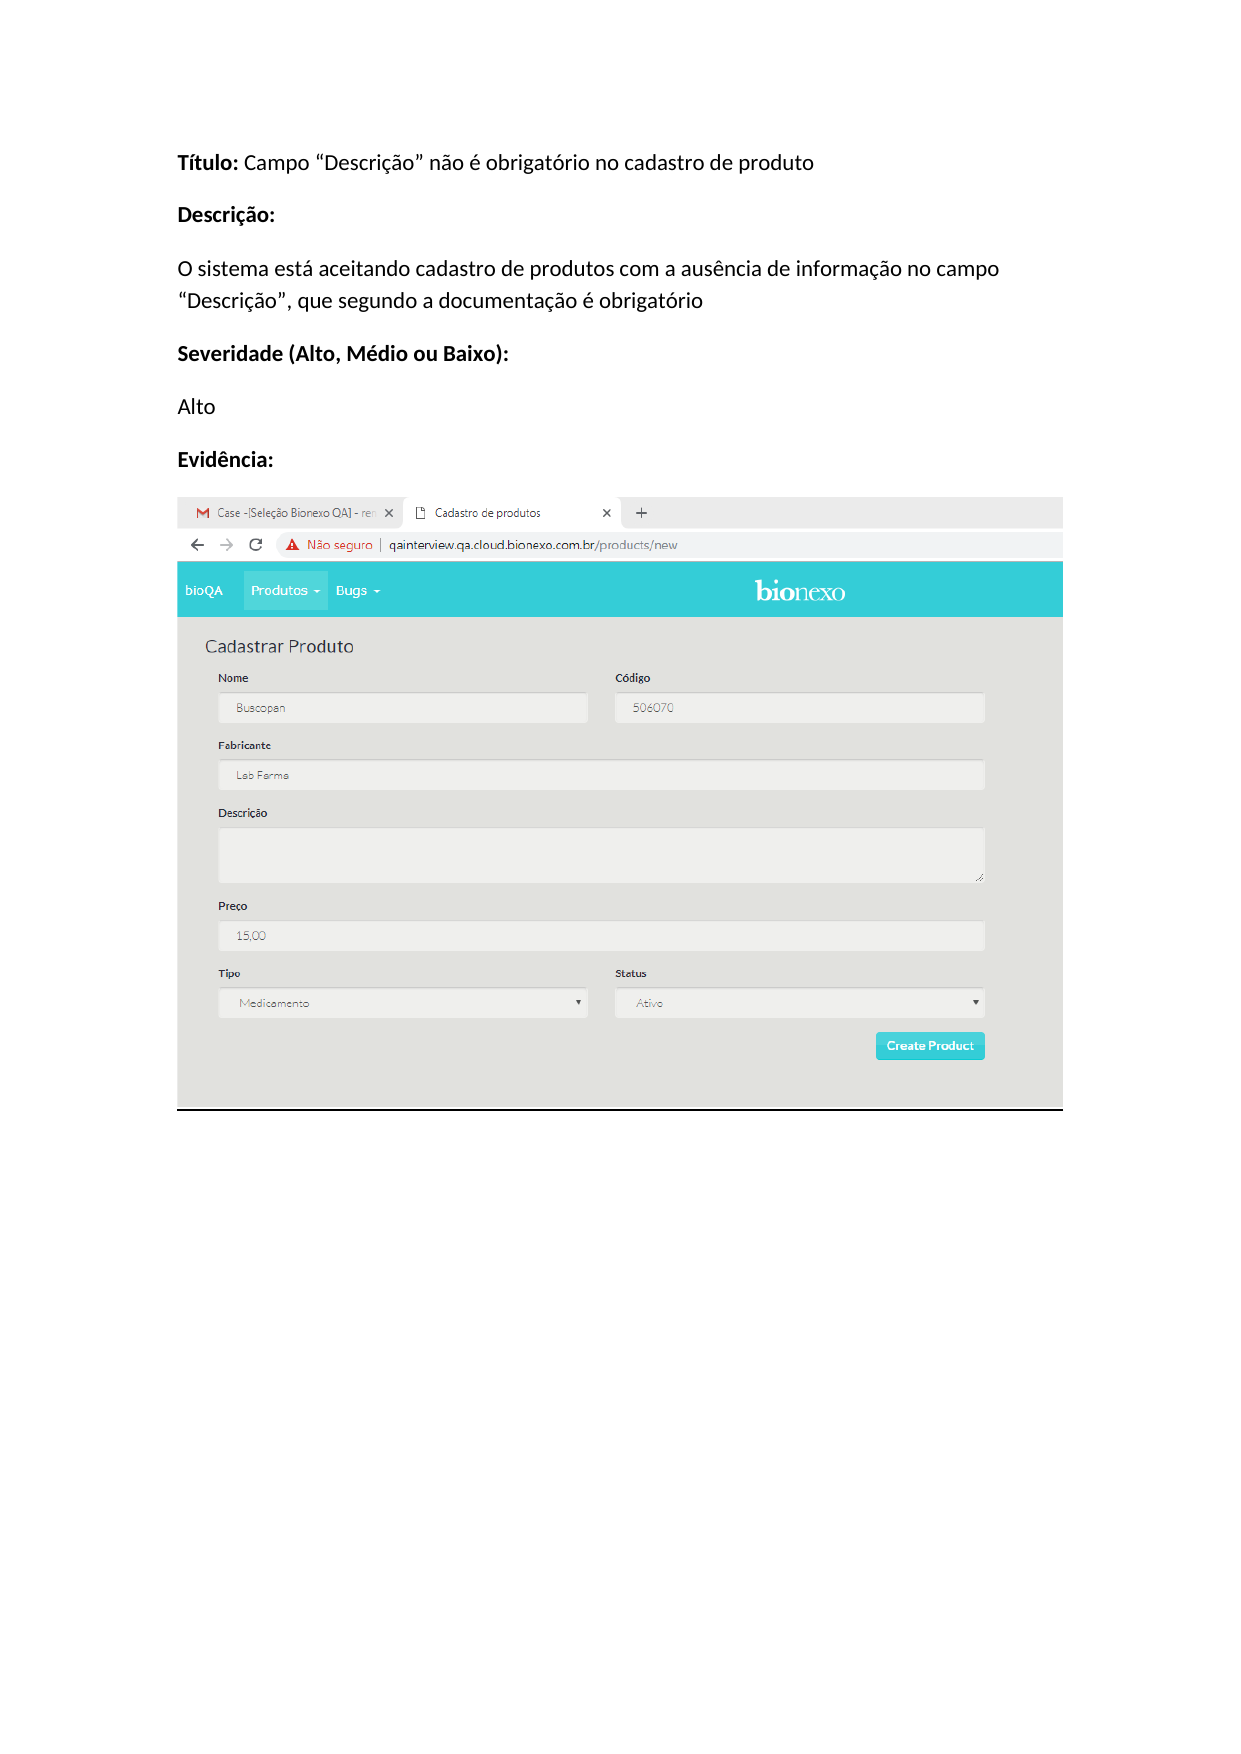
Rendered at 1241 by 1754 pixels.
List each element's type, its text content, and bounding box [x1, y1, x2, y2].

text O sistema está aceitando cadastro de produtos com a ausência de informação no campo “Descrição”, que segundo a documentação é obrigatório [177, 254, 1063, 314]
text Severidade (Alto, Médio ou Baixo): [177, 339, 1063, 367]
picture [177, 497, 1063, 1107]
text Alto [177, 392, 1063, 420]
text Evidência: [177, 445, 1063, 473]
text Descrição: [177, 201, 1063, 229]
text Título: Campo “Descrição” não é obrigatório no cadastro de produto [177, 148, 1063, 176]
